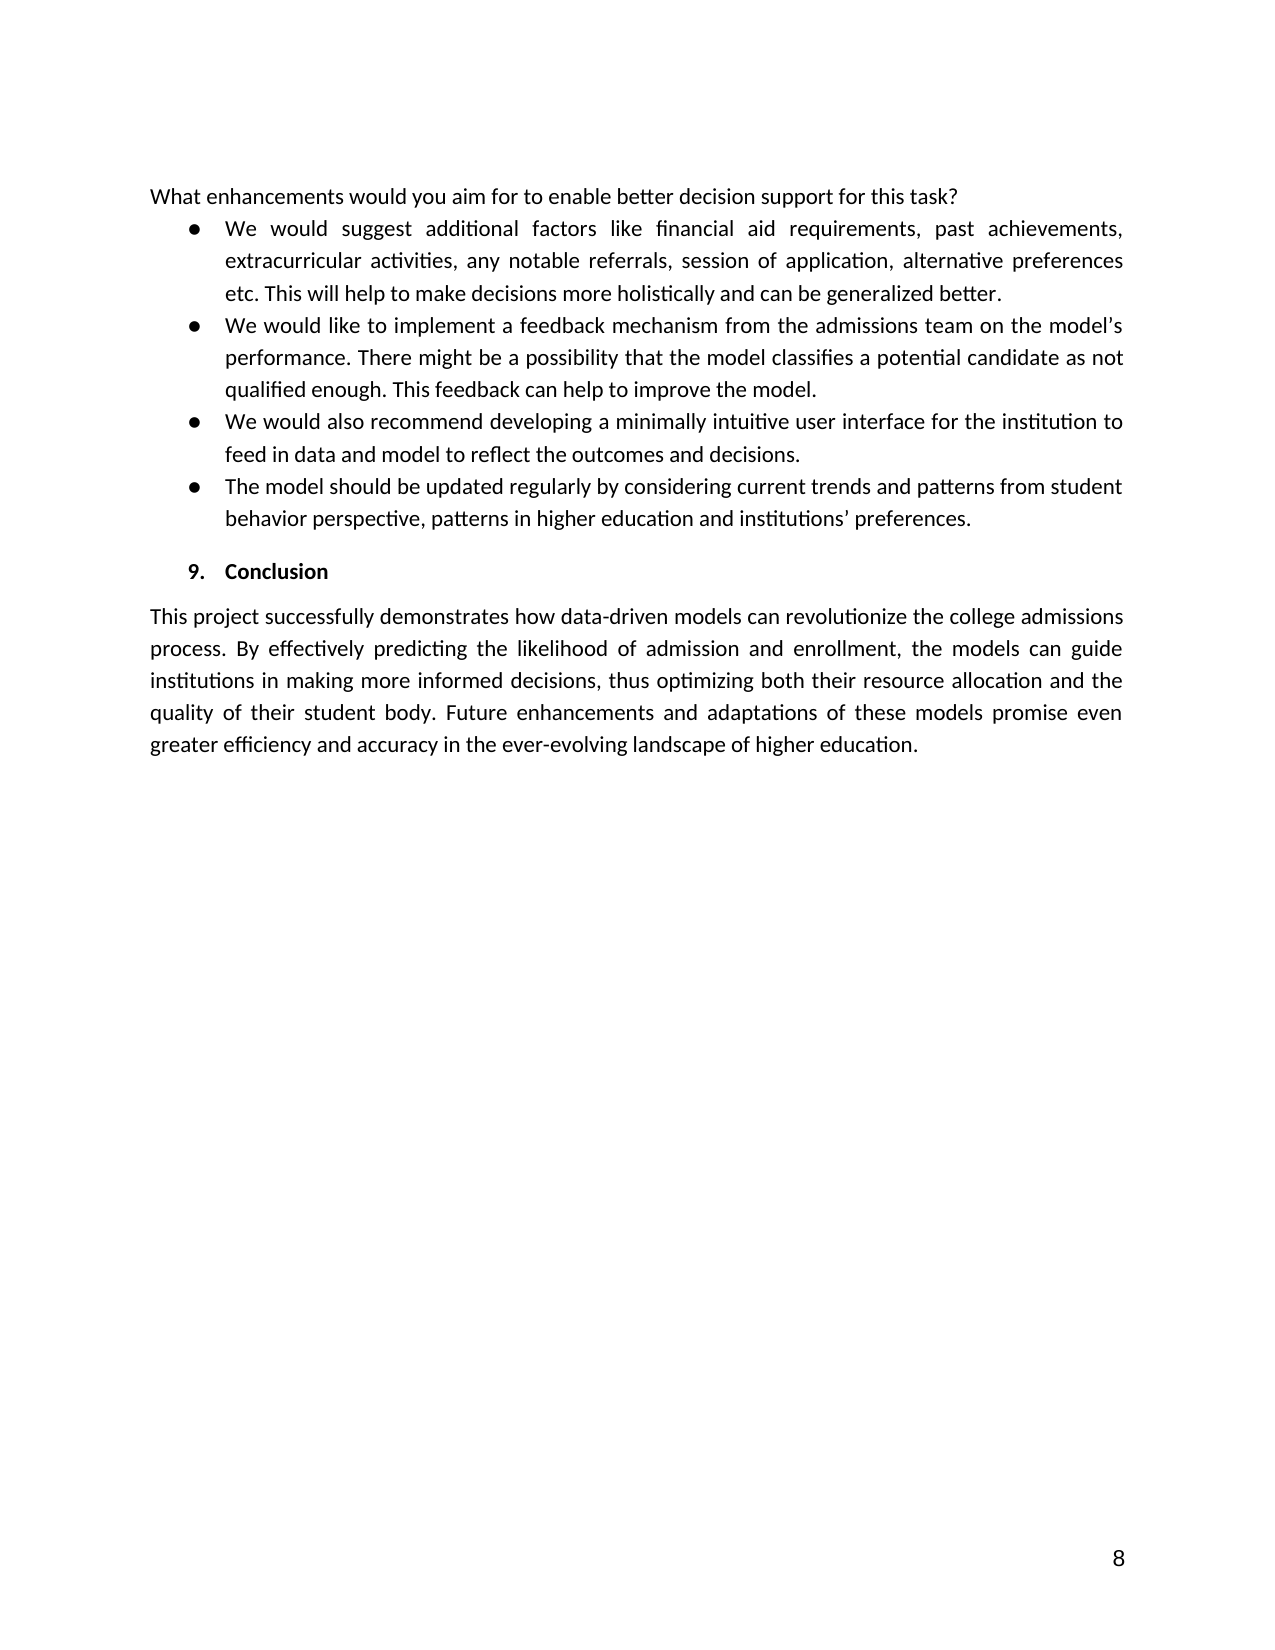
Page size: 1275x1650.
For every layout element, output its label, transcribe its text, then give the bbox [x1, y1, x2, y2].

text This project successfully demonstrates how data-driven models can revolutionize the college admissions process. By effectively predicting the likelihood of admission and enrollment, the models can guide institutions in making more informed decisions, thus optimizing both their resource allocation and the quality of their student body. Future enhancements and adaptations of these models promise even greater efficiency and accuracy in the ever-evolving landscape of higher education. [150, 602, 1125, 758]
text What enhancements would you aim for to enable better decision support for this task? [150, 182, 1125, 210]
list The model should be updated regularly by considering current trends and patterns from student behavior perspective, patterns in higher education and institutions’ preferences. [187, 472, 1125, 532]
list We would also recommend developing a minimally intuitive user interface for the institution to feed in data and model to reflect the outcomes and decisions. [187, 407, 1125, 468]
subtitle Conclusion [187, 557, 1125, 585]
list We would like to implement a feedback mechanism from the admissions team on the model’s performance. There might be a possibility that the model classifies a potential candidate as not qualified enough. This feedback can help to improve the model. [187, 311, 1125, 403]
list We would suggest additional factors like financial aid requirements, past achievements, extracurricular activities, any notable referrals, session of application, alternative preferences etc. This will help to make decisions more holistically and can be generalized better. [187, 214, 1125, 307]
